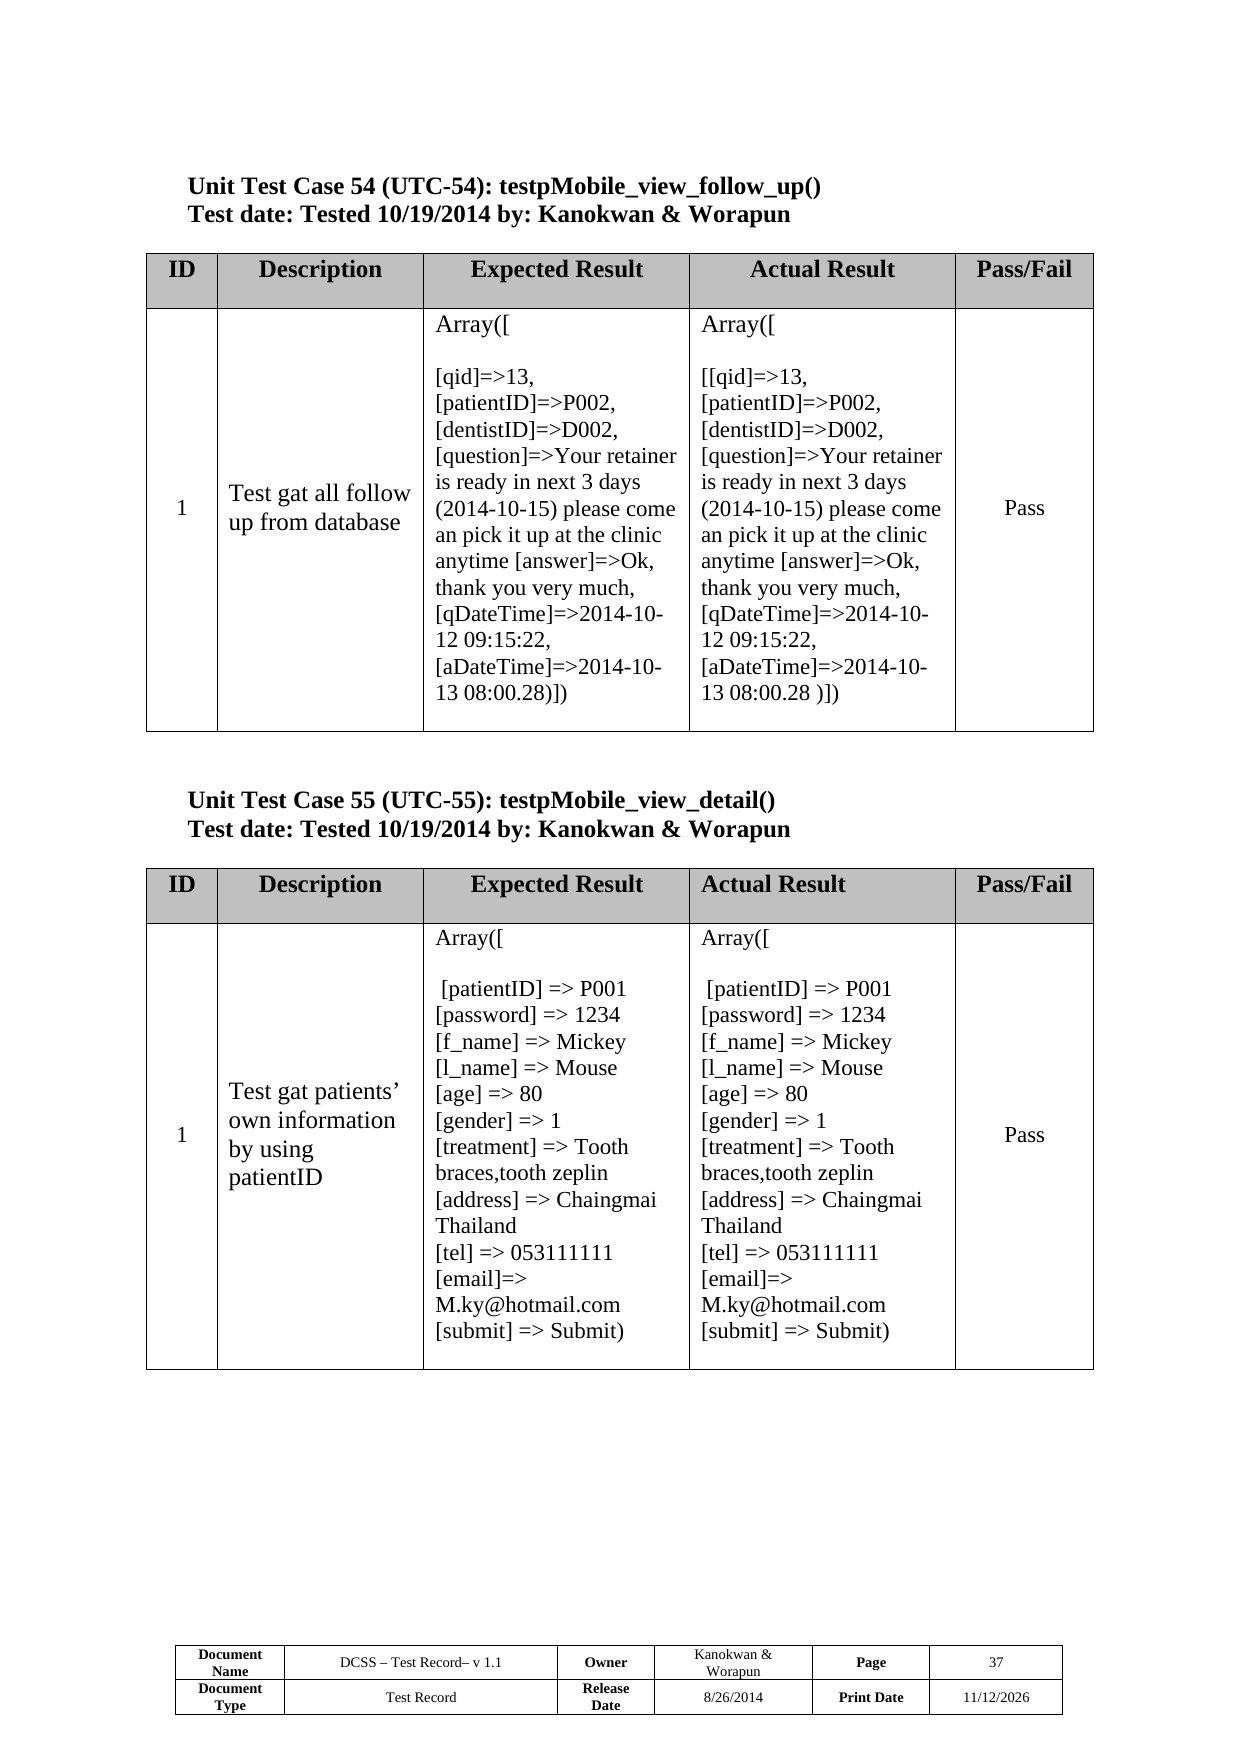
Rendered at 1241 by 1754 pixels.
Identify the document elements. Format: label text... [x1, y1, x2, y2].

table_header Actual Result [690, 869, 955, 923]
table_cell 1 [147, 309, 217, 731]
table_header Description [218, 254, 423, 308]
table_header Expected Result [424, 869, 689, 923]
table_header Pass/Fail [956, 869, 1093, 923]
table_header Description [218, 869, 423, 923]
table_cell Array([ [qid]=>13, [patientID]=>P002, [dentistID]=>D002, [question]=>Your retainer is ready in next 3 days (2014-10-15) please come an pick it up at the clinic anytime [answer]=>Ok, thank you very much, [qDateTime]=>2014-10-12 09:15:22, [aDateTime]=>2014-10-13 08:00.28)]) [424, 309, 689, 731]
table_cell Pass [956, 924, 1093, 1369]
table_cell Array([ [patientID] => P001 [password] => 1234 [f_name] => Mickey [l_name] => Mouse [age] => 80 [gender] => 1 [treatment] => Tooth braces,tooth zeplin [address] => Chaingmai Thailand [tel] => 053111111 [email]=> M.ky@hotmail.com [submit] => Submit) [424, 924, 689, 1369]
text Test date: Tested 10/19/2014 by: Kanokwan & Worapun [187, 199, 1053, 228]
subtitle Unit Test Case 55 (UTC-55): testpMobile_view_detail() [187, 785, 1053, 814]
table_header Pass/Fail [956, 254, 1093, 308]
table_header ID [147, 254, 217, 308]
table_cell 1 [147, 924, 217, 1369]
table_cell Array([ [[qid]=>13, [patientID]=>P002, [dentistID]=>D002, [question]=>Your retainer is ready in next 3 days (2014-10-15) please come an pick it up at the clinic anytime [answer]=>Ok, thank you very much, [qDateTime]=>2014-10-12 09:15:22, [aDateTime]=>2014-10-13 08:00.28 )]) [690, 309, 955, 731]
table_header Expected Result [424, 254, 689, 308]
text Test date: Tested 10/19/2014 by: Kanokwan & Worapun [187, 814, 1053, 843]
table_cell Test gat all follow up from database [218, 309, 423, 731]
table_header ID [147, 869, 217, 923]
table_cell Array([ [patientID] => P001 [password] => 1234 [f_name] => Mickey [l_name] => Mouse [age] => 80 [gender] => 1 [treatment] => Tooth braces,tooth zeplin [address] => Chaingmai Thailand [tel] => 053111111 [email]=> M.ky@hotmail.com [submit] => Submit) [690, 924, 955, 1369]
table_cell Pass [956, 309, 1093, 731]
subtitle Unit Test Case 54 (UTC-54): testpMobile_view_follow_up() [187, 171, 1053, 199]
table_header Actual Result [690, 254, 955, 308]
table_cell Test gat patients’ own information by using patientID [218, 924, 423, 1369]
